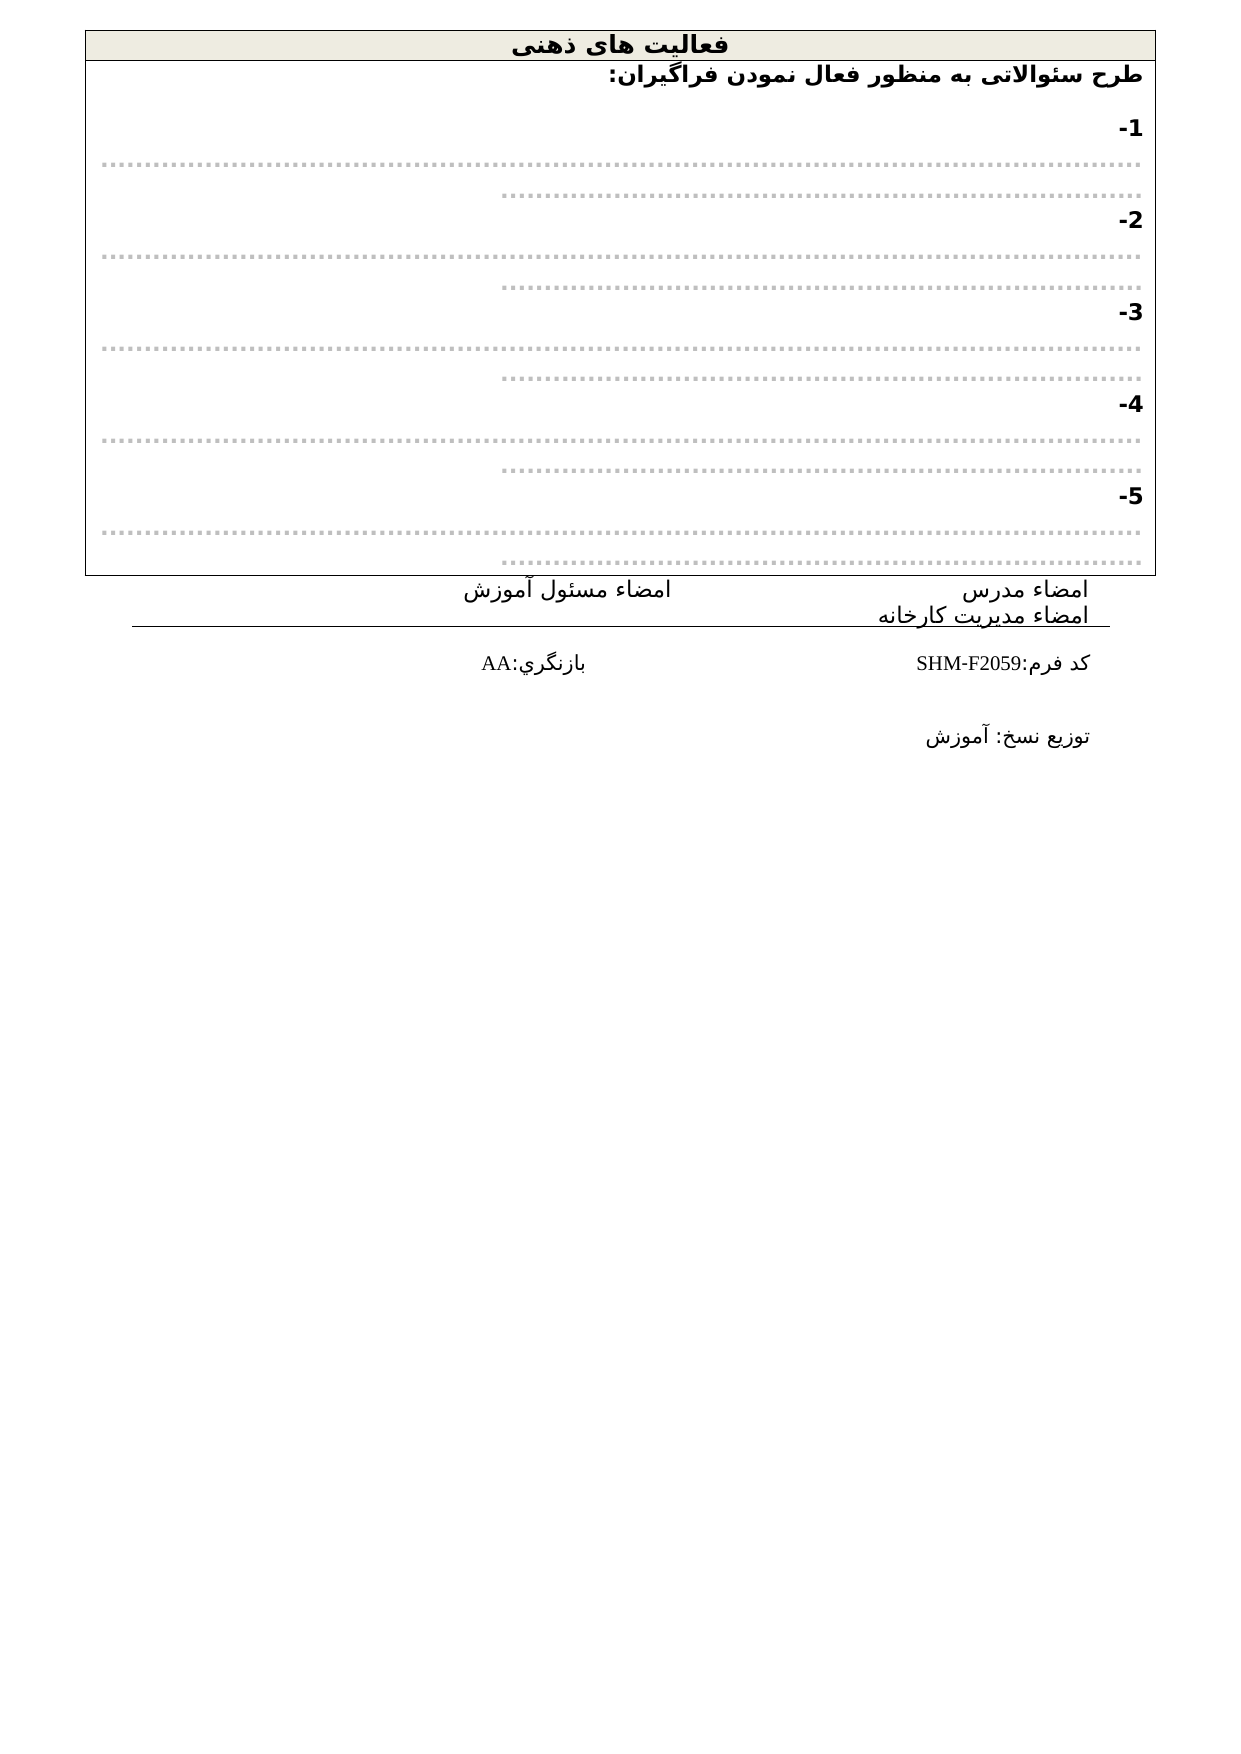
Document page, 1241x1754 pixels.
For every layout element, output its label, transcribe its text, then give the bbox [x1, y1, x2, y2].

table_cell طرح سئوالاتی به منظور فعال نمودن فراگیران: 1- .................................................................................................................................................................................................. 2- .................................................................................................................................................................................................. 3- .................................................................................................................................................................................................. 4- .................................................................................................................................................................................................. 5- .................................................................................................................................................................................................. [86, 61, 1155, 575]
text كد فرم:SHM-F2059 بازنگري:AA توزيع نسخ: آموزش [150, 650, 1090, 748]
table_cell فعالیت های ذهنی [86, 31, 1155, 60]
text امضاء مدرس امضاء مسئول آموزش امضاء مديريت كارخانه [150, 576, 1090, 626]
